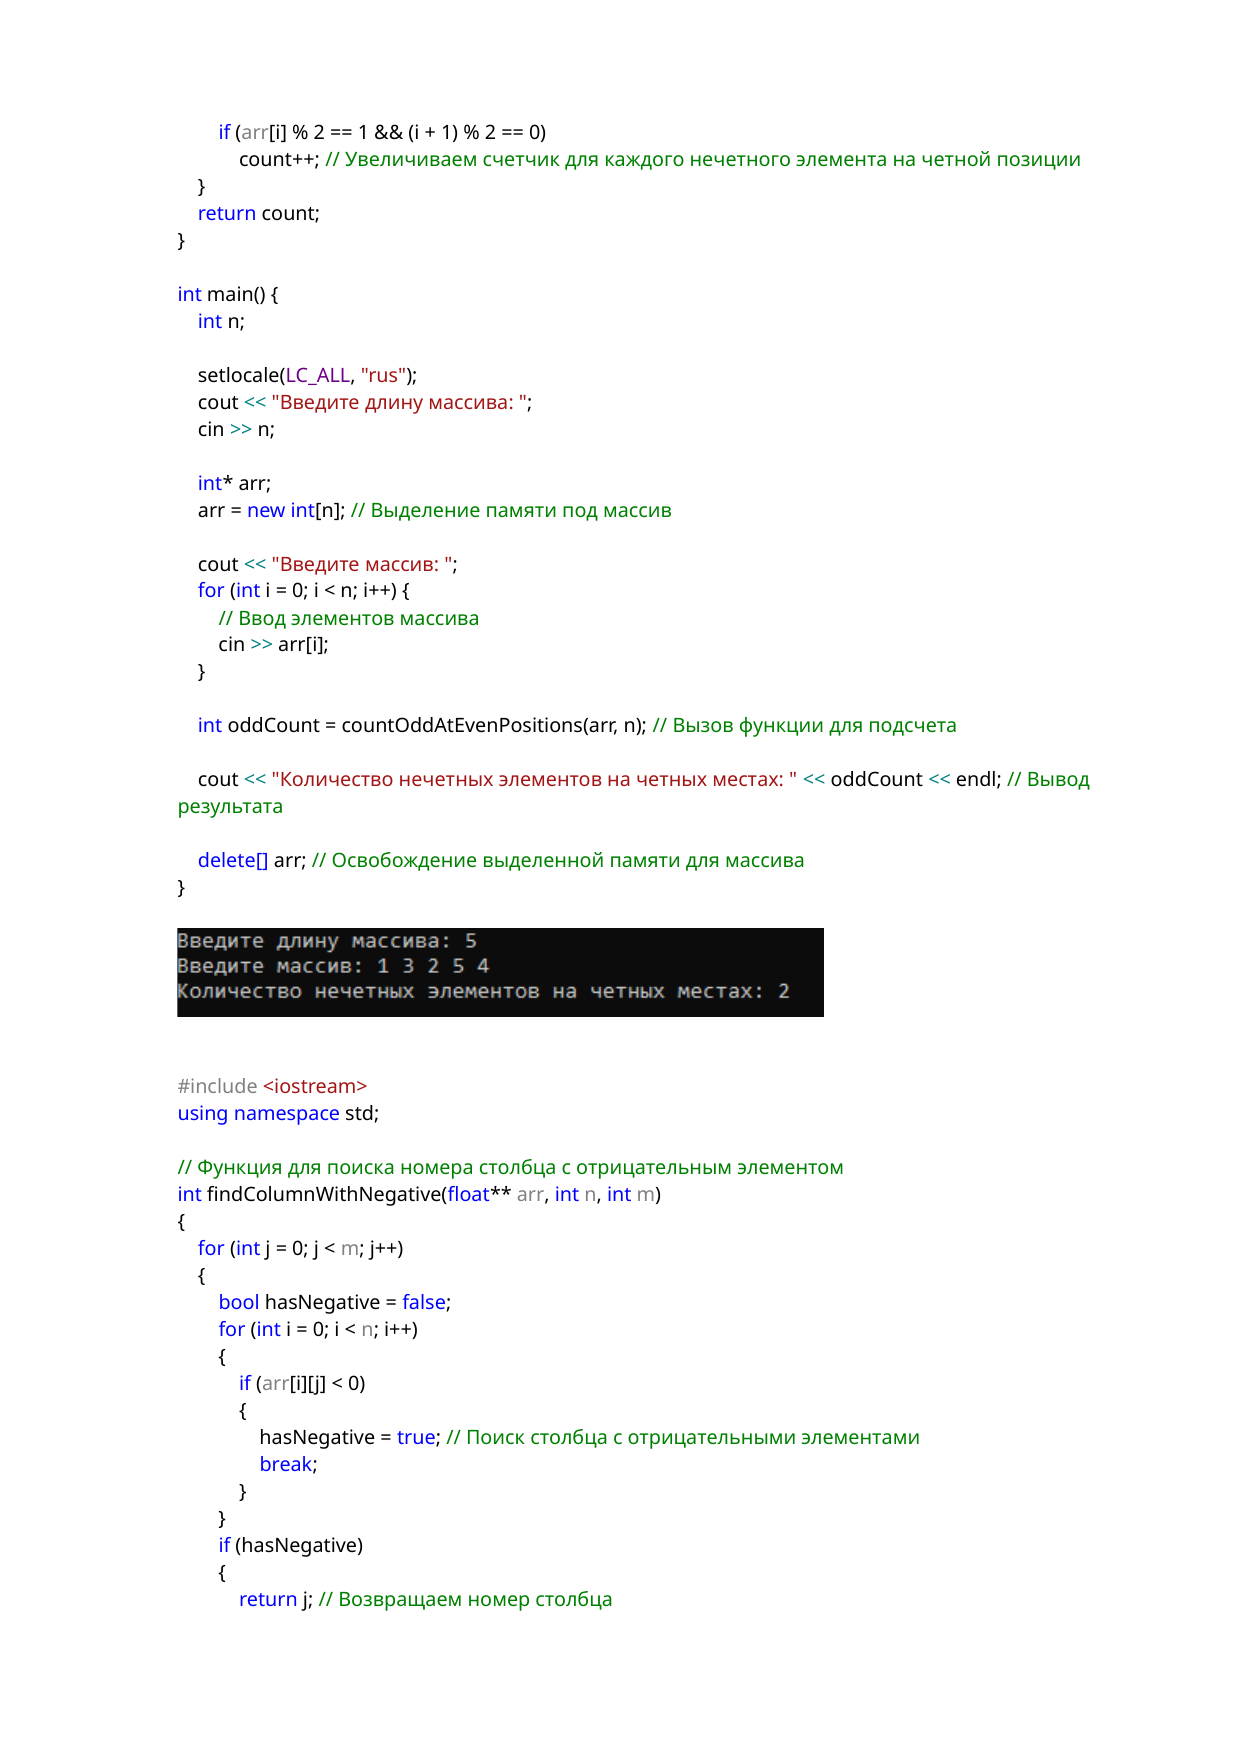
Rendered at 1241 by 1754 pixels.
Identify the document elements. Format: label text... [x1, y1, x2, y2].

text if (arr[i] % 2 == 1 && (i + 1) % 2 == 0) [177, 118, 1152, 145]
text cout << "Количество нечетных элементов на четных местах: " << oddCount << endl; // Вывод результата [177, 766, 1152, 819]
text int main() { [177, 280, 1152, 307]
text int n; [177, 307, 1152, 334]
text } [177, 658, 1152, 685]
text } [177, 1504, 1152, 1531]
text } [177, 172, 1152, 199]
text { [177, 1342, 1152, 1369]
text cout << "Введите длину массива: "; [177, 388, 1152, 415]
text { [177, 1396, 1152, 1423]
text hasNegative = true; // Поиск столбца с отрицательными элементами [177, 1423, 1152, 1450]
text if (hasNegative) [177, 1531, 1152, 1558]
text int oddCount = countOddAtEvenPositions(arr, n); // Вызов функции для подсчета [177, 712, 1152, 739]
text } [177, 873, 1152, 901]
text for (int i = 0; i < n; i++) [177, 1315, 1152, 1342]
text using namespace std; [177, 1099, 1152, 1126]
text // Функция для поиска номера столбца с отрицательным элементом [177, 1153, 1152, 1180]
text { [177, 1558, 1152, 1585]
text return count; [177, 199, 1152, 226]
text { [177, 1207, 1152, 1234]
text if (arr[i][j] < 0) [177, 1369, 1152, 1396]
text int findColumnWithNegative(float** arr, int n, int m) [177, 1180, 1152, 1207]
text delete[] arr; // Освобождение выделенной памяти для массива [177, 847, 1152, 873]
text } [177, 226, 1152, 253]
text return j; // Возвращаем номер столбца [177, 1585, 1152, 1612]
text for (int i = 0; i < n; i++) { [177, 577, 1152, 604]
text } [177, 1477, 1152, 1504]
text arr = new int[n]; // Выделение памяти под массив [177, 496, 1152, 523]
text for (int j = 0; j < m; j++) [177, 1234, 1152, 1261]
text cin >> arr[i]; [177, 631, 1152, 658]
text bool hasNegative = false; [177, 1288, 1152, 1315]
text { [177, 1261, 1152, 1288]
text int* arr; [177, 469, 1152, 496]
text cout << "Введите массив: "; [177, 550, 1152, 577]
text break; [177, 1450, 1152, 1477]
text setlocale(LC_ALL, "rus"); [177, 361, 1152, 388]
text count++; // Увеличиваем счетчик для каждого нечетного элемента на четной позиции [177, 145, 1152, 172]
text // Ввод элементов массива [177, 604, 1152, 631]
text cin >> n; [177, 415, 1152, 442]
picture [177, 928, 824, 1017]
